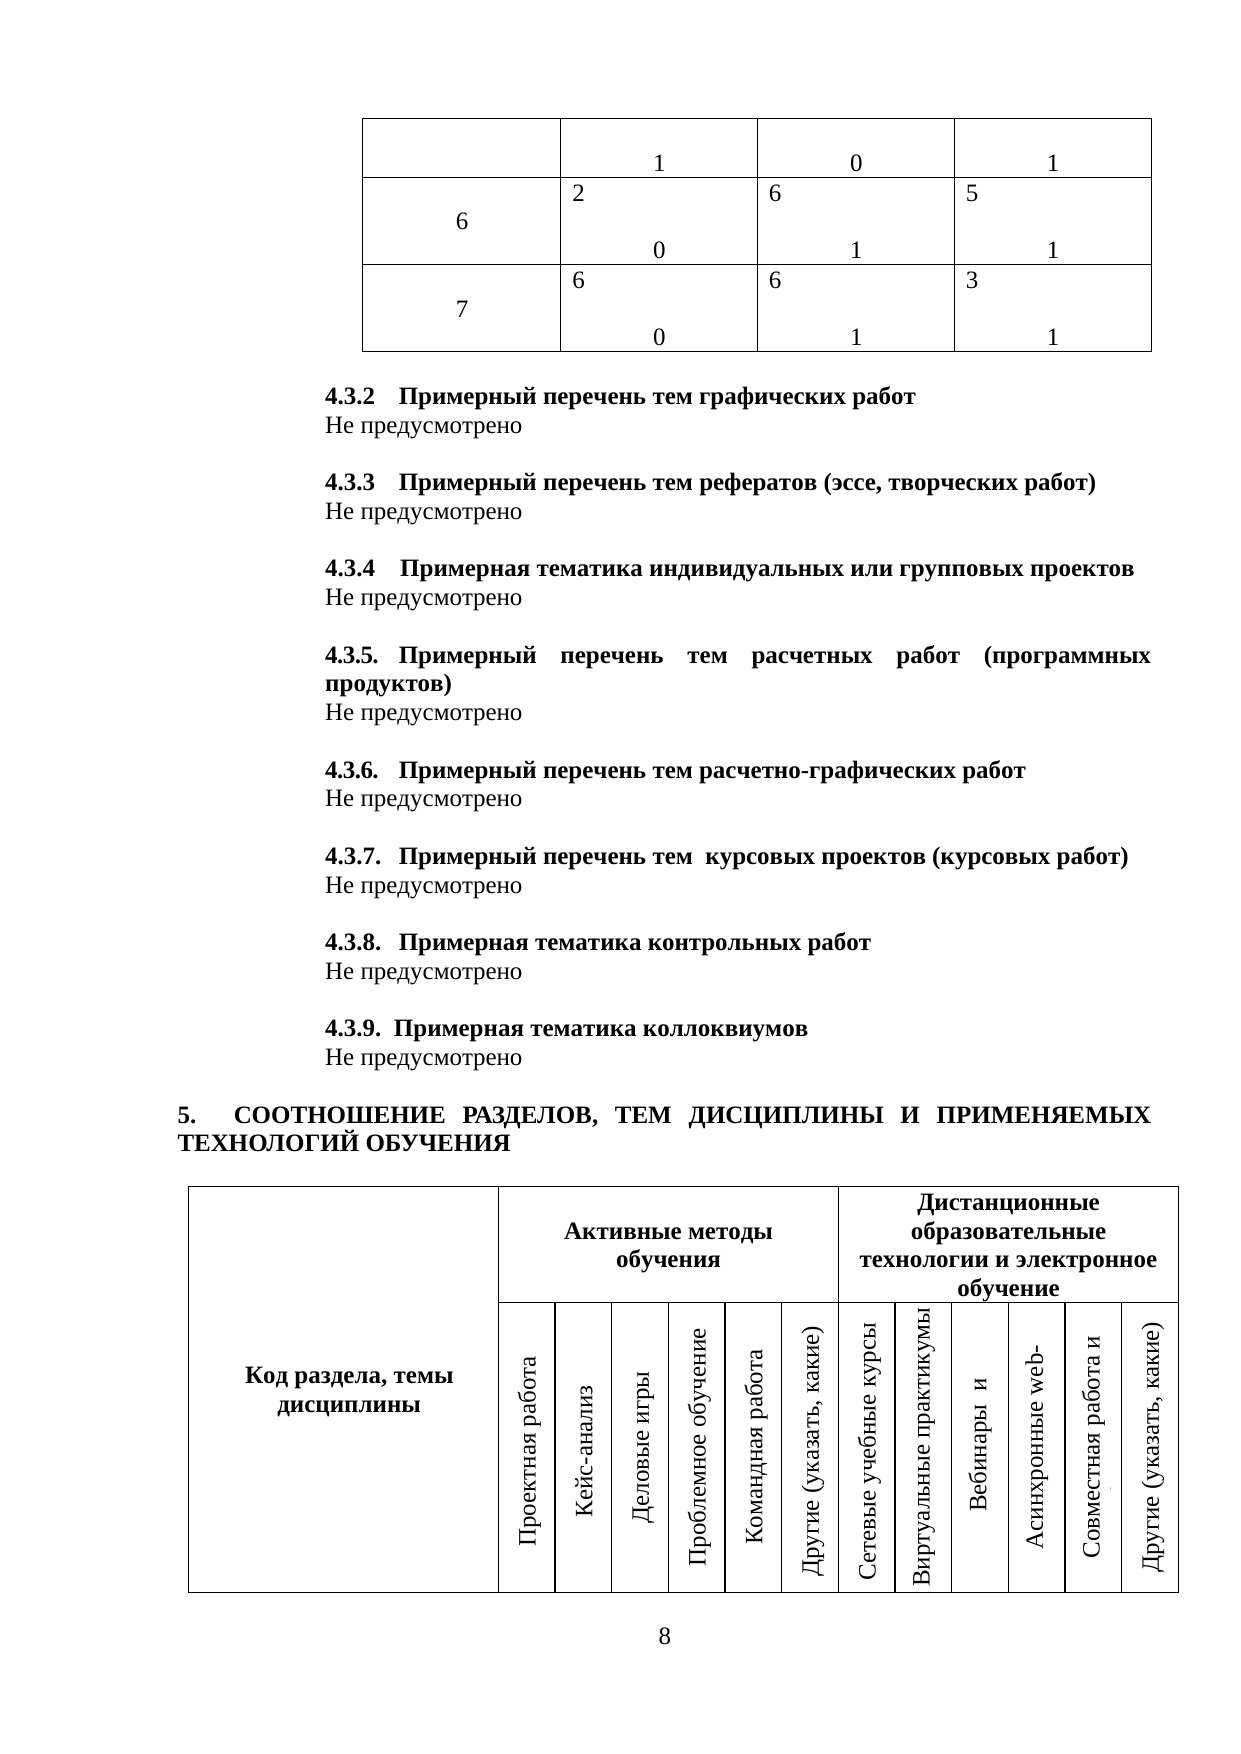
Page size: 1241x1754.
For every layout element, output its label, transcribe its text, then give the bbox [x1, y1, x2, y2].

table_cell Сетевые учебные курсы [839, 1303, 894, 1592]
table_cell 6 0 [561, 265, 757, 351]
table_cell 2 1 [561, 119, 757, 177]
table_cell Проектная работа [499, 1303, 554, 1592]
table_cell 5 1 [955, 119, 1151, 177]
table_cell Совместная работа и разработка контента [1066, 1303, 1121, 1592]
subtitle Не предусмотрено [325, 582, 1152, 611]
table_cell 6 1 [758, 178, 954, 264]
subtitle Не предусмотрено [325, 410, 1152, 438]
subtitle Не предусмотрено [325, 1042, 1152, 1071]
table_cell 5 0 [758, 119, 954, 177]
table_cell 5 [363, 119, 560, 177]
list Примерный перечень тем графических работ [325, 381, 1152, 410]
table_cell 6 1 [758, 265, 954, 351]
table_cell Проблемное обучение [669, 1303, 724, 1592]
table_cell 5 1 [955, 178, 1151, 264]
subtitle Примерный перечень тем расчетных работ (программных продуктов) [325, 640, 1152, 697]
subtitle Не предусмотрено [325, 956, 1152, 985]
subtitle СООТНОШЕНИЕ РАЗДЕЛОВ, тем ДИСЦИПЛИНЫ И ПРИМЕНЯЕМЫХ ТЕХНОЛОГИЙ ОБУЧЕНИЯ [177, 1100, 1152, 1157]
table_cell Кейс-анализ [556, 1303, 611, 1592]
table_cell Виртуальные практикумы и тренажеры [896, 1303, 951, 1592]
subtitle Примерный перечень тем курсовых проектов (курсовых работ) [325, 841, 1152, 870]
subtitle Не предусмотрено [325, 496, 1152, 525]
table_cell Асинхронные web-конференции и семинары [1009, 1303, 1064, 1592]
table_cell 2 0 [561, 178, 757, 264]
table_cell Другие (указать, какие) [1122, 1303, 1178, 1592]
table_cell 3 1 [955, 265, 1151, 351]
table_cell Командная работа [726, 1303, 781, 1592]
table_cell 6 [363, 178, 560, 264]
text 4.3.4 Примерная тематика индивидуальных или групповых проектов [325, 553, 1152, 582]
subtitle Не предусмотрено [325, 870, 1152, 898]
subtitle Не предусмотрено [325, 697, 1152, 726]
subtitle Примерный перечень тем расчетно-графических работ [325, 755, 1152, 783]
table_cell Другие (указать, какие) [782, 1303, 838, 1592]
table_header Код раздела, темы дисциплины [189, 1187, 498, 1592]
table_cell Вебинары и видеоконференции [952, 1303, 1008, 1592]
table_cell 7 [363, 265, 560, 351]
subtitle Не предусмотрено [325, 783, 1152, 812]
subtitle Примерный перечень тем рефератов (эссе, творческих работ) [325, 467, 1152, 496]
subtitle 4.3.9. Примерная тематика коллоквиумов [325, 1013, 1152, 1042]
list Примерная тематика контрольных работ [325, 927, 1152, 956]
table_header Дистанционные образовательные технологии и электронное обучение [839, 1187, 1178, 1302]
table_cell Деловые игры [612, 1303, 668, 1592]
table_header Активные методы обучения [499, 1187, 838, 1302]
